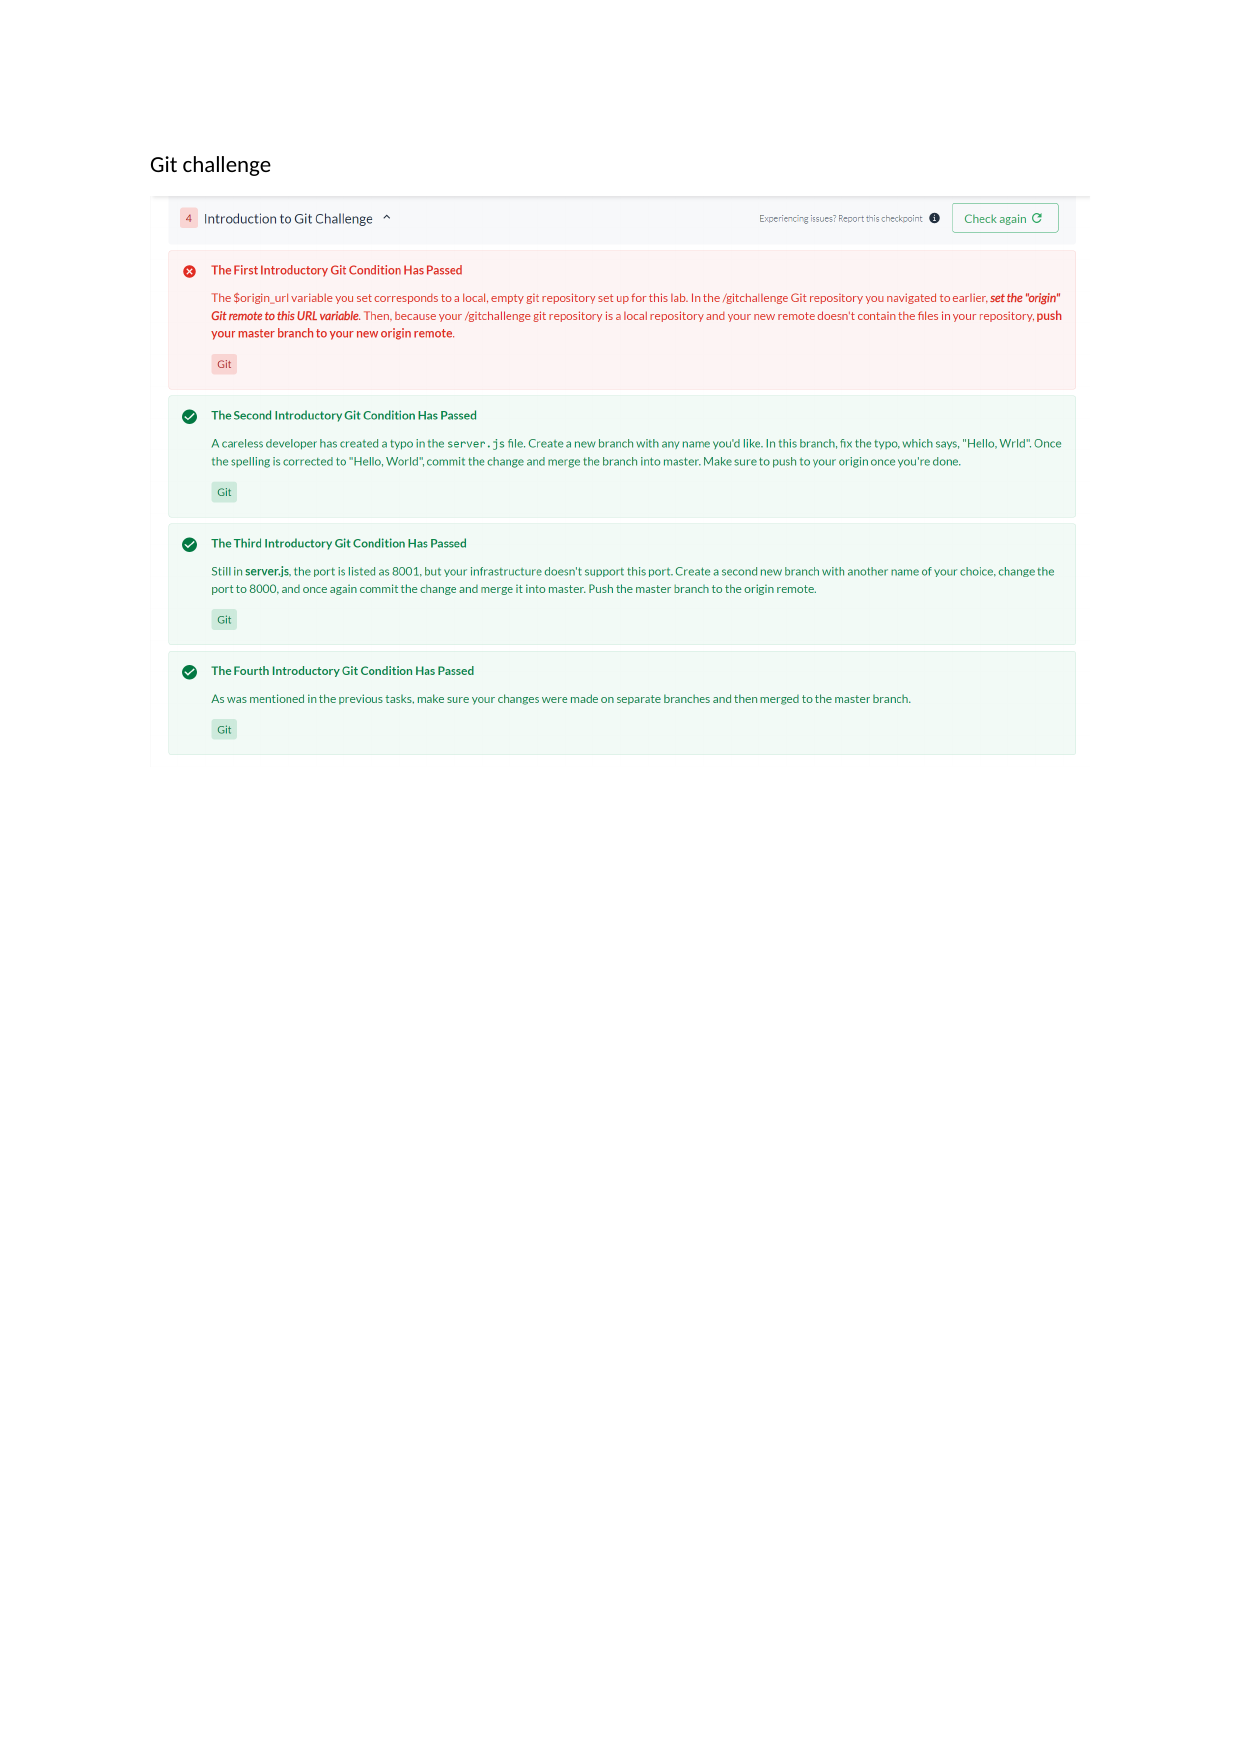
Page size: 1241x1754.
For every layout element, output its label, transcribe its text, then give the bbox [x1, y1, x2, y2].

picture [150, 196, 1091, 767]
text Git challenge [150, 150, 1090, 178]
